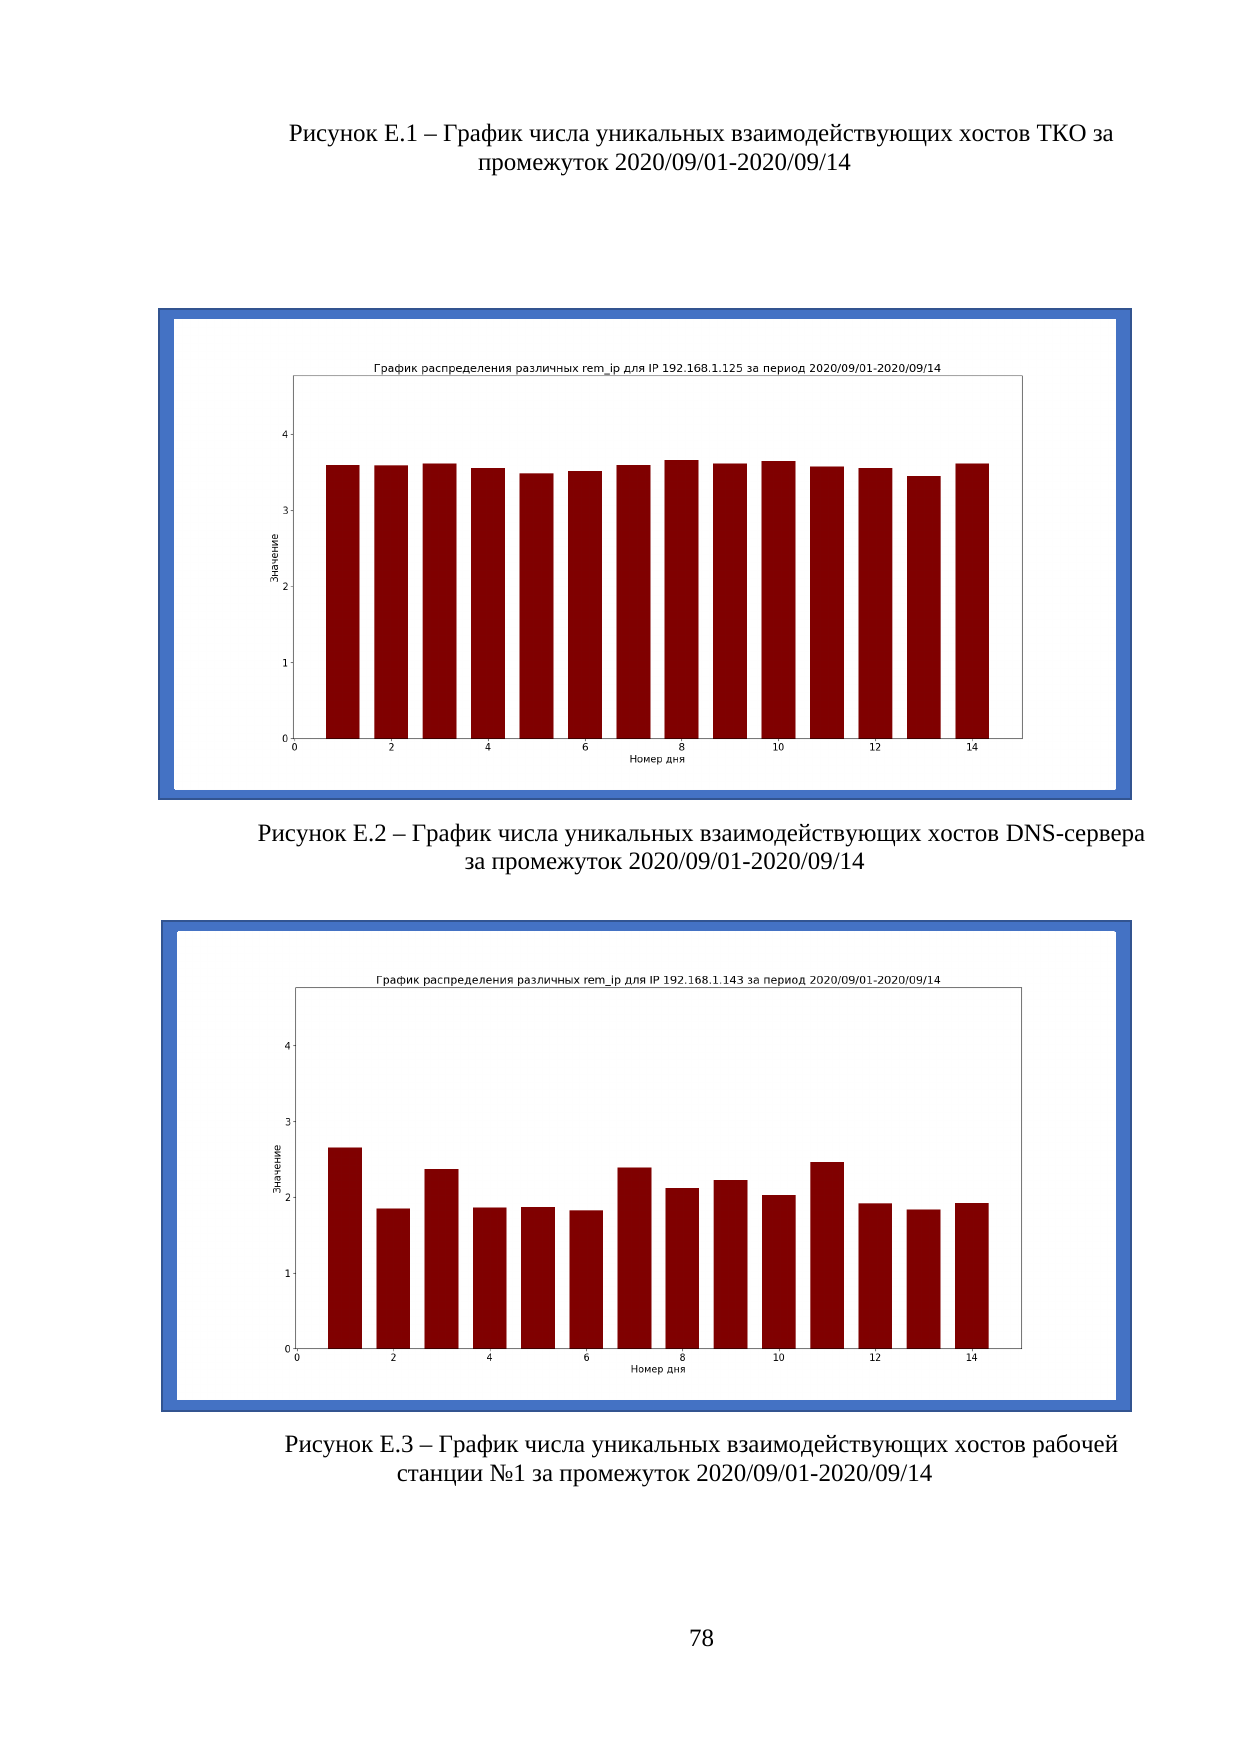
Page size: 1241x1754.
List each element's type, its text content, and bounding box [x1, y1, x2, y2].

picture [178, 931, 1115, 1400]
text Рисунок Е.1 – График числа уникальных взаимодействующих хостов ТКО за промежуток 2020/09/01-2020/09/14 [177, 118, 1152, 176]
picture [175, 319, 1116, 790]
